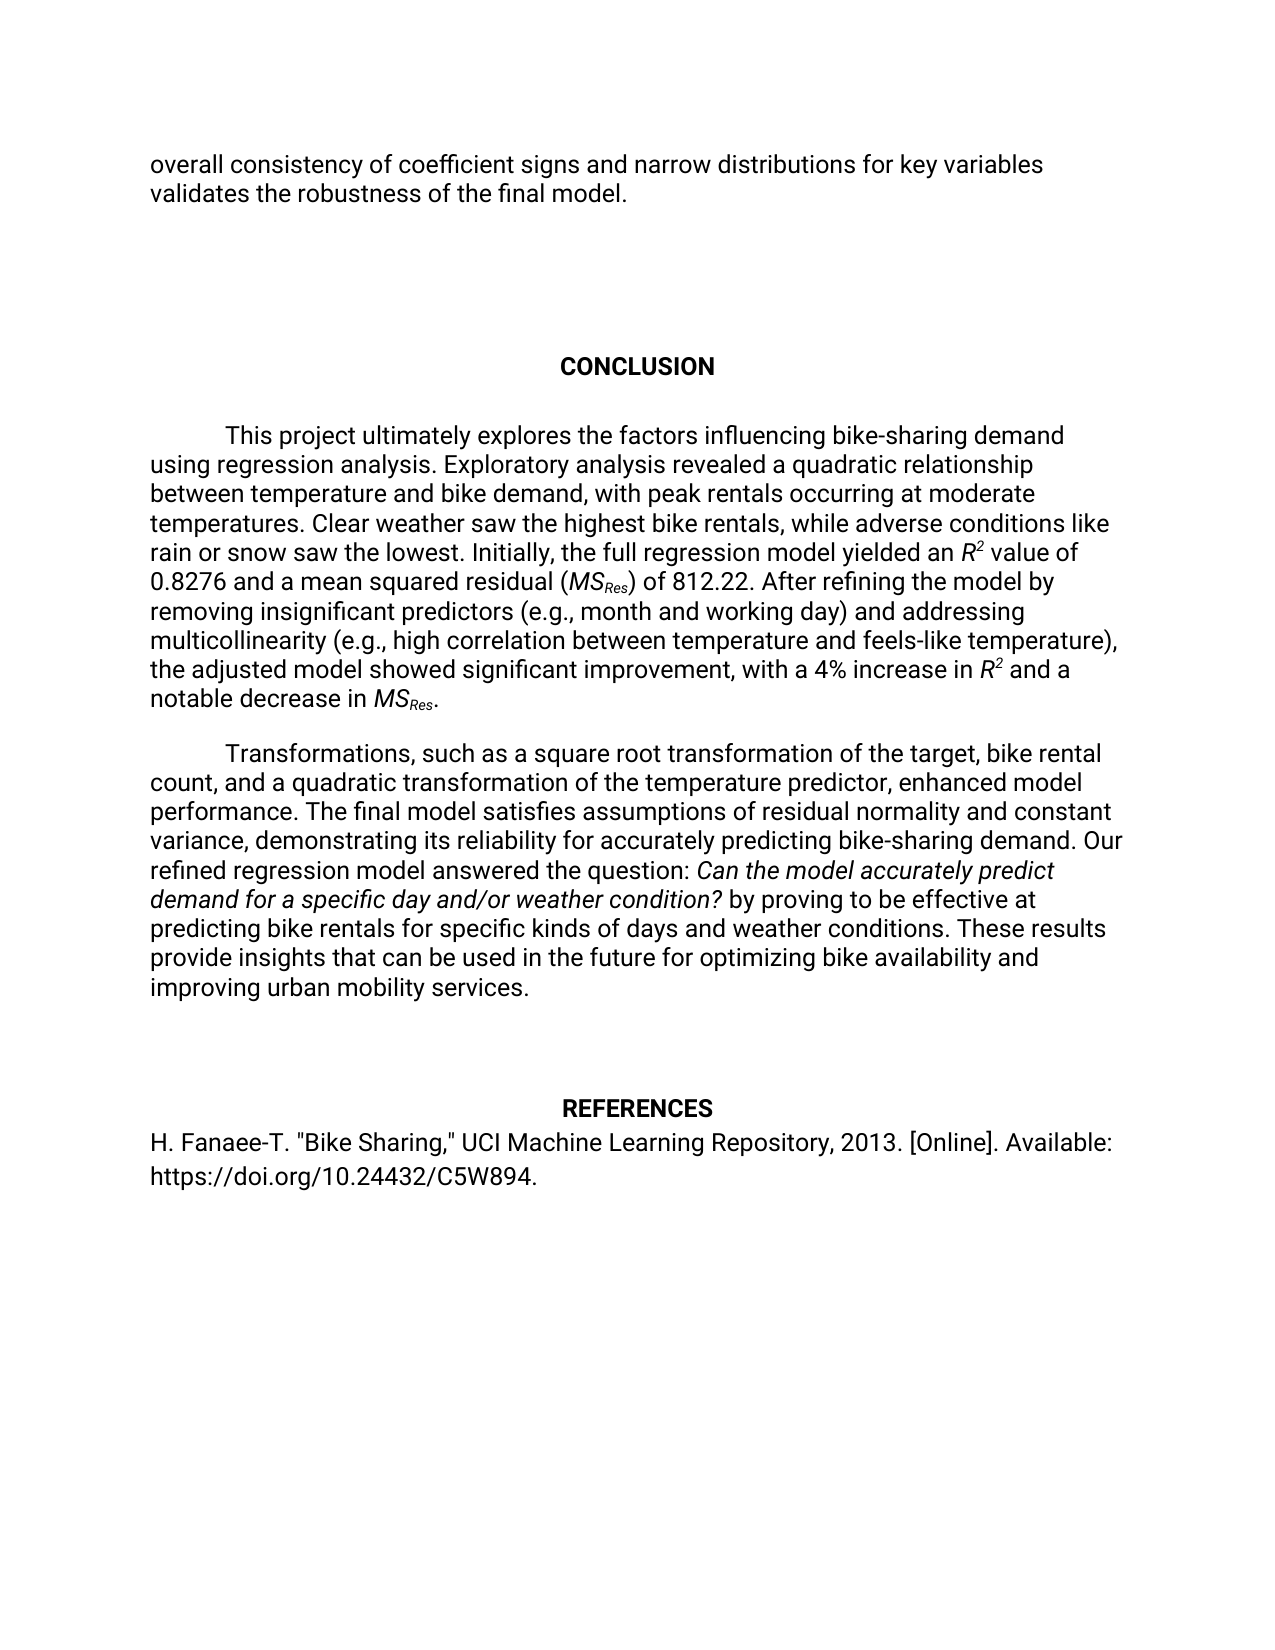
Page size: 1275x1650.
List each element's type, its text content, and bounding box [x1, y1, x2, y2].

text Transformations, such as a square root transformation of the target, bike rental count, and a quadratic transformation of the temperature predictor, enhanced model performance. The final model satisfies assumptions of residual normality and constant variance, demonstrating its reliability for accurately predicting bike-sharing demand. Our refined regression model answered the question: Can the model accurately predict demand for a specific day and/or weather condition? by proving to be effective at predicting bike rentals for specific kinds of days and weather conditions. These results provide insights that can be used in the future for optimizing bike availability and improving urban mobility services. [150, 739, 1125, 1002]
text REFERENCES [150, 1094, 1125, 1124]
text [150, 150, 1125, 208]
text H. Fanaee-T. "Bike Sharing," UCI Machine Learning Repository, 2013. [Online]. Available: https://doi.org/10.24432/C5W894. [150, 1128, 1125, 1191]
text This project ultimately explores the factors influencing bike-sharing demand using regression analysis. Exploratory analysis revealed a quadratic relationship between temperature and bike demand, with peak rentals occurring at moderate temperatures. Clear weather saw the highest bike rentals, while adverse conditions like rain or snow saw the lowest. Initially, the full regression model yielded an R2 value of 0.8276 and a mean squared residual (MSRes) of 812.22. After refining the model by removing insignificant predictors (e.g., month and working day) and addressing multicollinearity (e.g., high correlation between temperature and feels-like temperature), the adjusted model showed significant improvement, with a 4% increase in R2 and a notable decrease in MSRes. [150, 421, 1125, 714]
text CONCLUSION [150, 352, 1125, 381]
